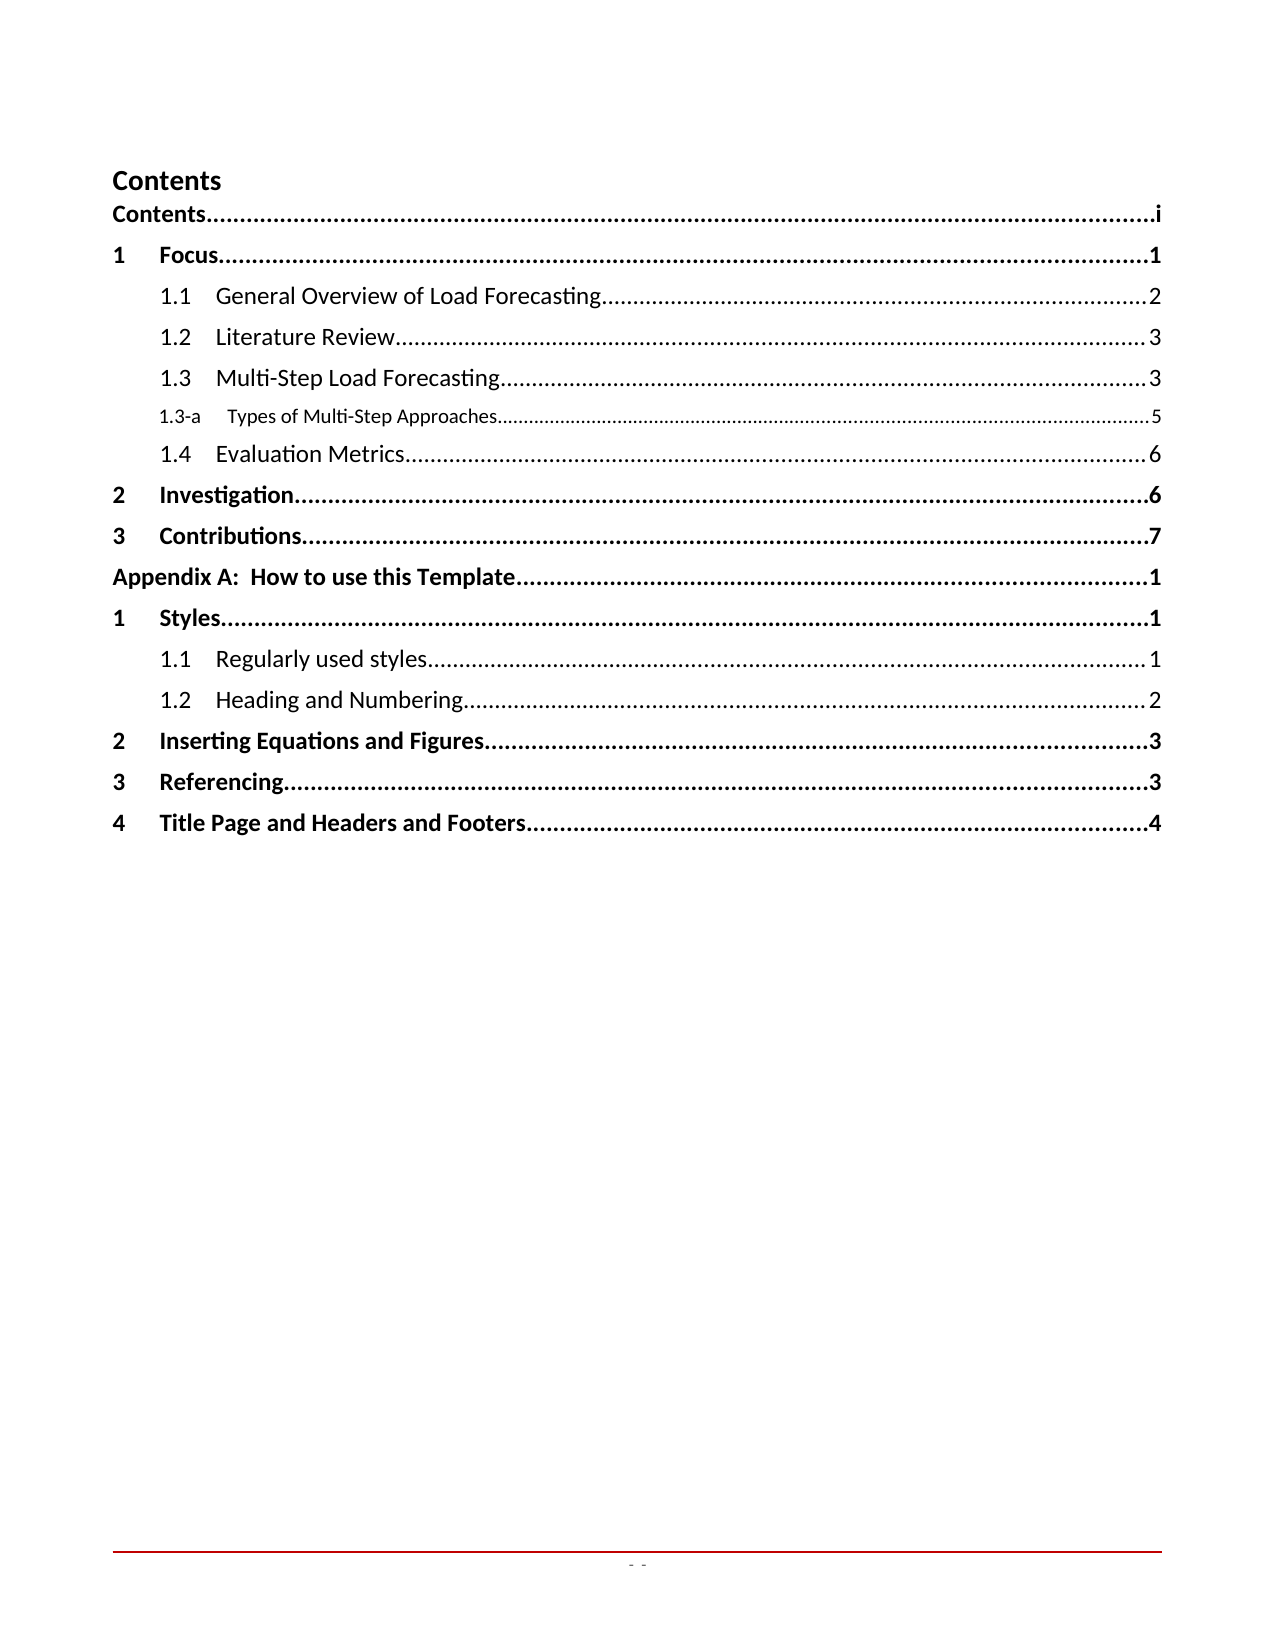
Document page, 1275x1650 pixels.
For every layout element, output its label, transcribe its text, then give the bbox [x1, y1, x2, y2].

text 1.2 Literature Review 3 [159, 321, 1162, 351]
text 2 Inserting Equations and Figures 3 [112, 725, 1162, 756]
text Appendix A: How to use this Template 1 [112, 561, 1162, 592]
text 1.3-a Types of Multi-Step Approaches 5 [158, 403, 1162, 428]
text 1 Styles 1 [112, 602, 1162, 633]
text 1.1 Regularly used styles 1 [159, 643, 1162, 674]
subtitle Contents [112, 162, 1162, 198]
text 1.3 Multi-Step Load Forecasting 3 [159, 362, 1162, 392]
text 1.4 Evaluation Metrics 6 [159, 439, 1162, 469]
text 4 Title Page and Headers and Footers 4 [112, 807, 1162, 838]
text 1 Focus 1 [112, 239, 1162, 269]
text Contents i [112, 198, 1162, 229]
text 2 Investigation 6 [112, 479, 1162, 510]
text 1.1 General Overview of Load Forecasting 2 [159, 280, 1162, 311]
text 3 Referencing 3 [112, 766, 1162, 797]
text 1.2 Heading and Numbering 2 [159, 684, 1162, 715]
text 3 Contributions 7 [112, 521, 1162, 551]
